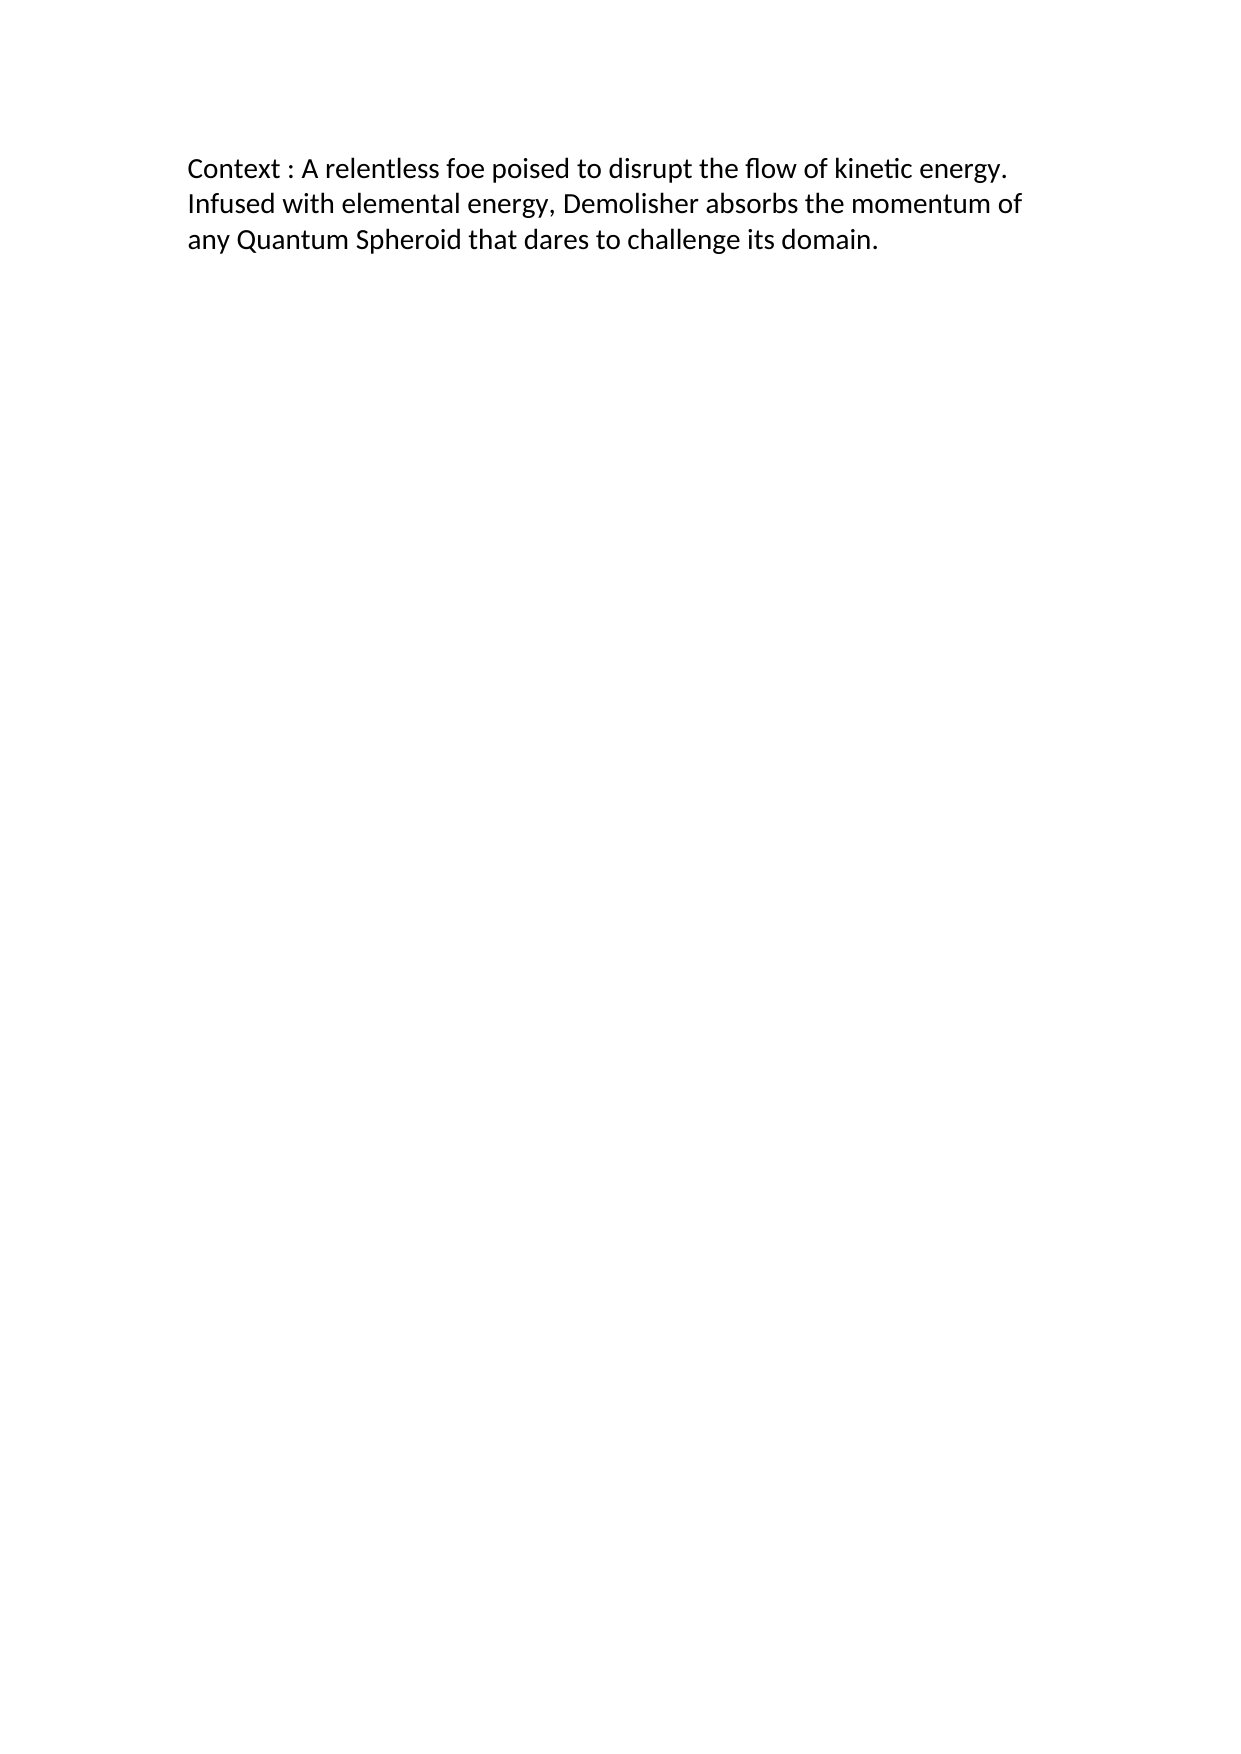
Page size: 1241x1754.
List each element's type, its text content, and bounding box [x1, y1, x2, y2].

text Context : A relentless foe poised to disrupt the flow of kinetic energy. Infused with elemental energy, Demolisher absorbs the momentum of any Quantum Spheroid that dares to challenge its domain. [187, 150, 1053, 257]
